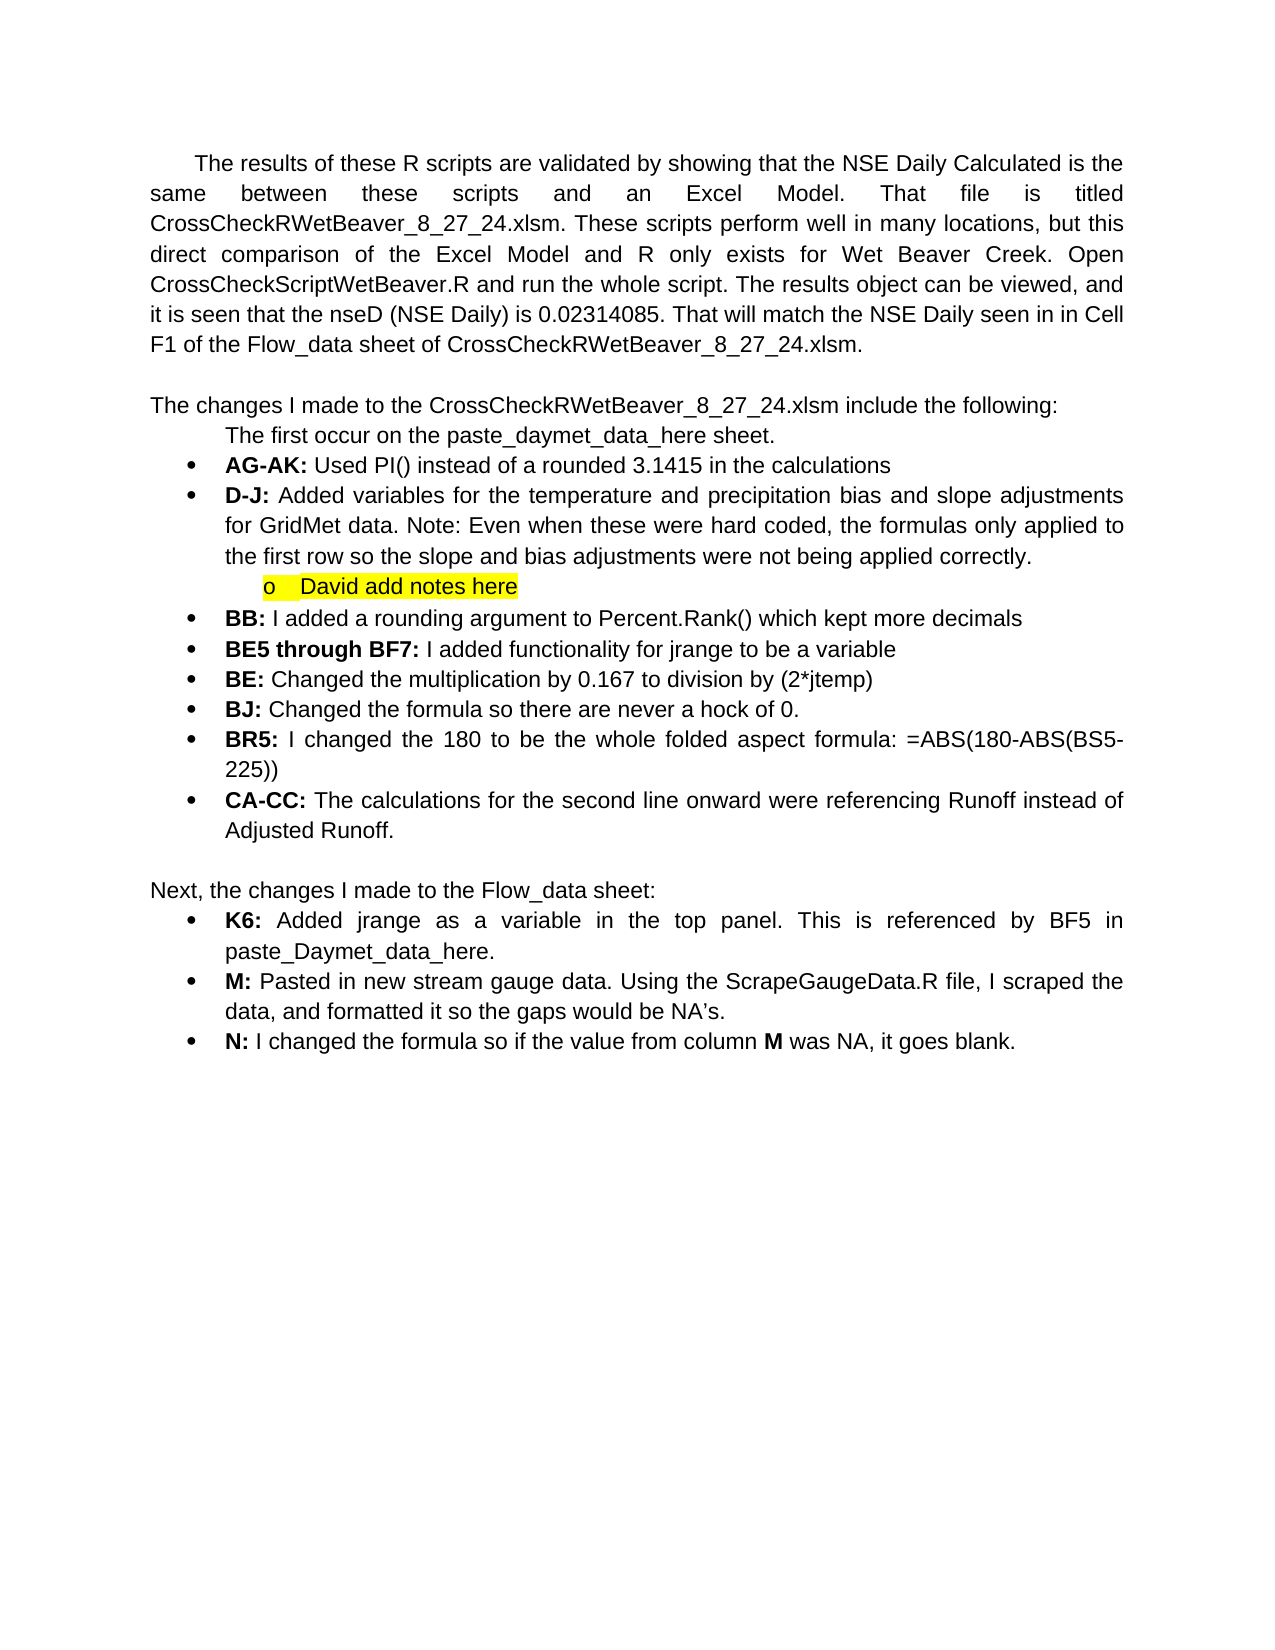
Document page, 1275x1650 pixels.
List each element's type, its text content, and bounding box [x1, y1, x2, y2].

text Next, the changes I made to the Flow_data sheet: [150, 877, 1125, 904]
list David add notes here [300, 573, 1125, 601]
text The first occur on the paste_daymet_data_here sheet. [150, 422, 1125, 448]
list BB: I added a rounding argument to Percent.Rank() which kept more decimals [187, 605, 1125, 632]
list AG-AK: Used PI() instead of a rounded 3.1415 in the calculations [187, 452, 1125, 478]
list BR5: I changed the 180 to be the whole folded aspect formula: =ABS(180-ABS(BS5-225)) [187, 726, 1125, 783]
text The changes I made to the CrossCheckRWetBeaver_8_27_24.xlsm include the following: [150, 392, 1125, 418]
list BE5 through BF7: I added functionality for jrange to be a variable [187, 636, 1125, 662]
text The results of these R scripts are validated by showing that the NSE Daily Calculated is the same between these scripts and an Excel Model. That file is titled CrossCheckRWetBeaver_8_27_24.xlsm. These scripts perform well in many locations, but this direct comparison of the Excel Model and R only exists for Wet Beaver Creek. Open CrossCheckScriptWetBeaver.R and run the whole script. The results object can be viewed, and it is seen that the nseD (NSE Daily) is 0.02314085. That will match the NSE Daily seen in in Cell F1 of the Flow_data sheet of CrossCheckRWetBeaver_8_27_24.xlsm. [150, 150, 1125, 358]
list BE: Changed the multiplication by 0.167 to division by (2*jtemp) [187, 666, 1125, 692]
list CA-CC: The calculations for the second line onward were referencing Runoff instead of Adjusted Runoff. [187, 787, 1125, 843]
list M: Pasted in new stream gauge data. Using the ScrapeGaugeData.R file, I scraped the data, and formatted it so the gaps would be NA’s. [187, 968, 1125, 1024]
list N: I changed the formula so if the value from column M was NA, it goes blank. [187, 1028, 1125, 1055]
list K6: Added jrange as a variable in the top panel. This is referenced by BF5 in paste_Daymet_data_here. [187, 907, 1125, 964]
list BJ: Changed the formula so there are never a hock of 0. [187, 696, 1125, 722]
list D-J: Added variables for the temperature and precipitation bias and slope adjustments for GridMet data. Note: Even when these were hard coded, the formulas only applied to the first row so the slope and bias adjustments were not being applied correctly. [187, 482, 1125, 569]
